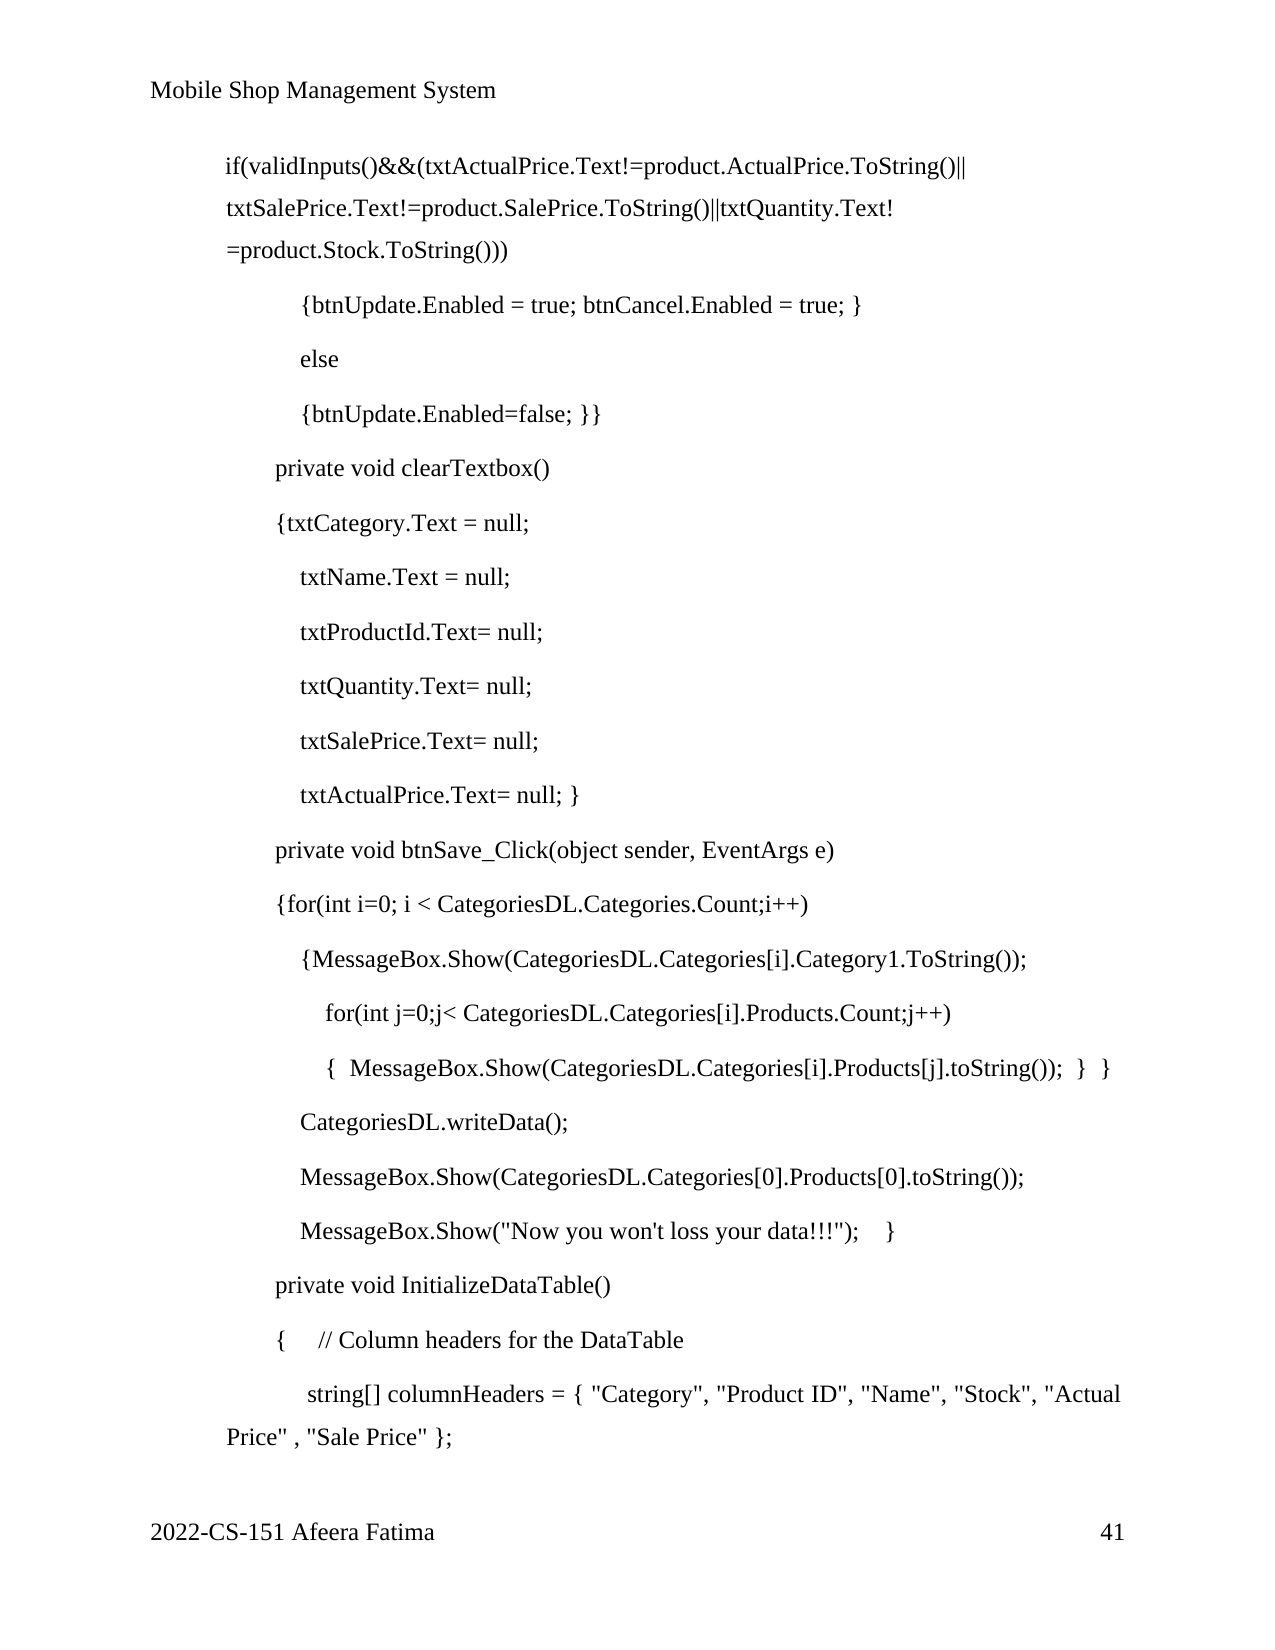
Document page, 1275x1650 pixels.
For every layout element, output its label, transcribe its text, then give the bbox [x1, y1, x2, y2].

text { MessageBox.Show(CategoriesDL.Categories[i].Products[j].toString()); } } [225, 1053, 1124, 1081]
text txtQuantity.Text= null; [225, 671, 1124, 700]
text {btnUpdate.Enabled = true; btnCancel.Enabled = true; } [225, 290, 1124, 319]
text MessageBox.Show(CategoriesDL.Categories[0].Products[0].toString()); [225, 1162, 1124, 1190]
text {txtCategory.Text = null; [225, 508, 1124, 537]
text { // Column headers for the DataTable [225, 1325, 1124, 1354]
text private void clearTextbox() [225, 453, 1124, 482]
text else [225, 344, 1124, 373]
text txtSalePrice.Text= null; [225, 726, 1124, 754]
text txtName.Text = null; [225, 562, 1124, 591]
text txtProductId.Text= null; [225, 617, 1124, 646]
text {MessageBox.Show(CategoriesDL.Categories[i].Category1.ToString()); [225, 944, 1124, 972]
text CategoriesDL.writeData(); [225, 1107, 1124, 1136]
text {btnUpdate.Enabled=false; }} [225, 399, 1124, 428]
text txtActualPrice.Text= null; } [225, 780, 1124, 809]
text string[] columnHeaders = { "Category", "Product ID", "Name", "Stock", "Actual Price" , "Sale Price" }; [225, 1379, 1124, 1450]
text if(validInputs()&&(txtActualPrice.Text!=product.ActualPrice.ToString()||txtSalePrice.Text!=product.SalePrice.ToString()||txtQuantity.Text!=product.Stock.ToString())) [225, 151, 1124, 264]
text for(int j=0;j< CategoriesDL.Categories[i].Products.Count;j++) [225, 998, 1124, 1027]
text {for(int i=0; i < CategoriesDL.Categories.Count;i++) [225, 889, 1124, 918]
text MessageBox.Show("Now you won't loss your data!!!"); } [225, 1216, 1124, 1245]
text private void btnSave_Click(object sender, EventArgs e) [225, 835, 1124, 863]
text private void InitializeDataTable() [225, 1271, 1124, 1299]
